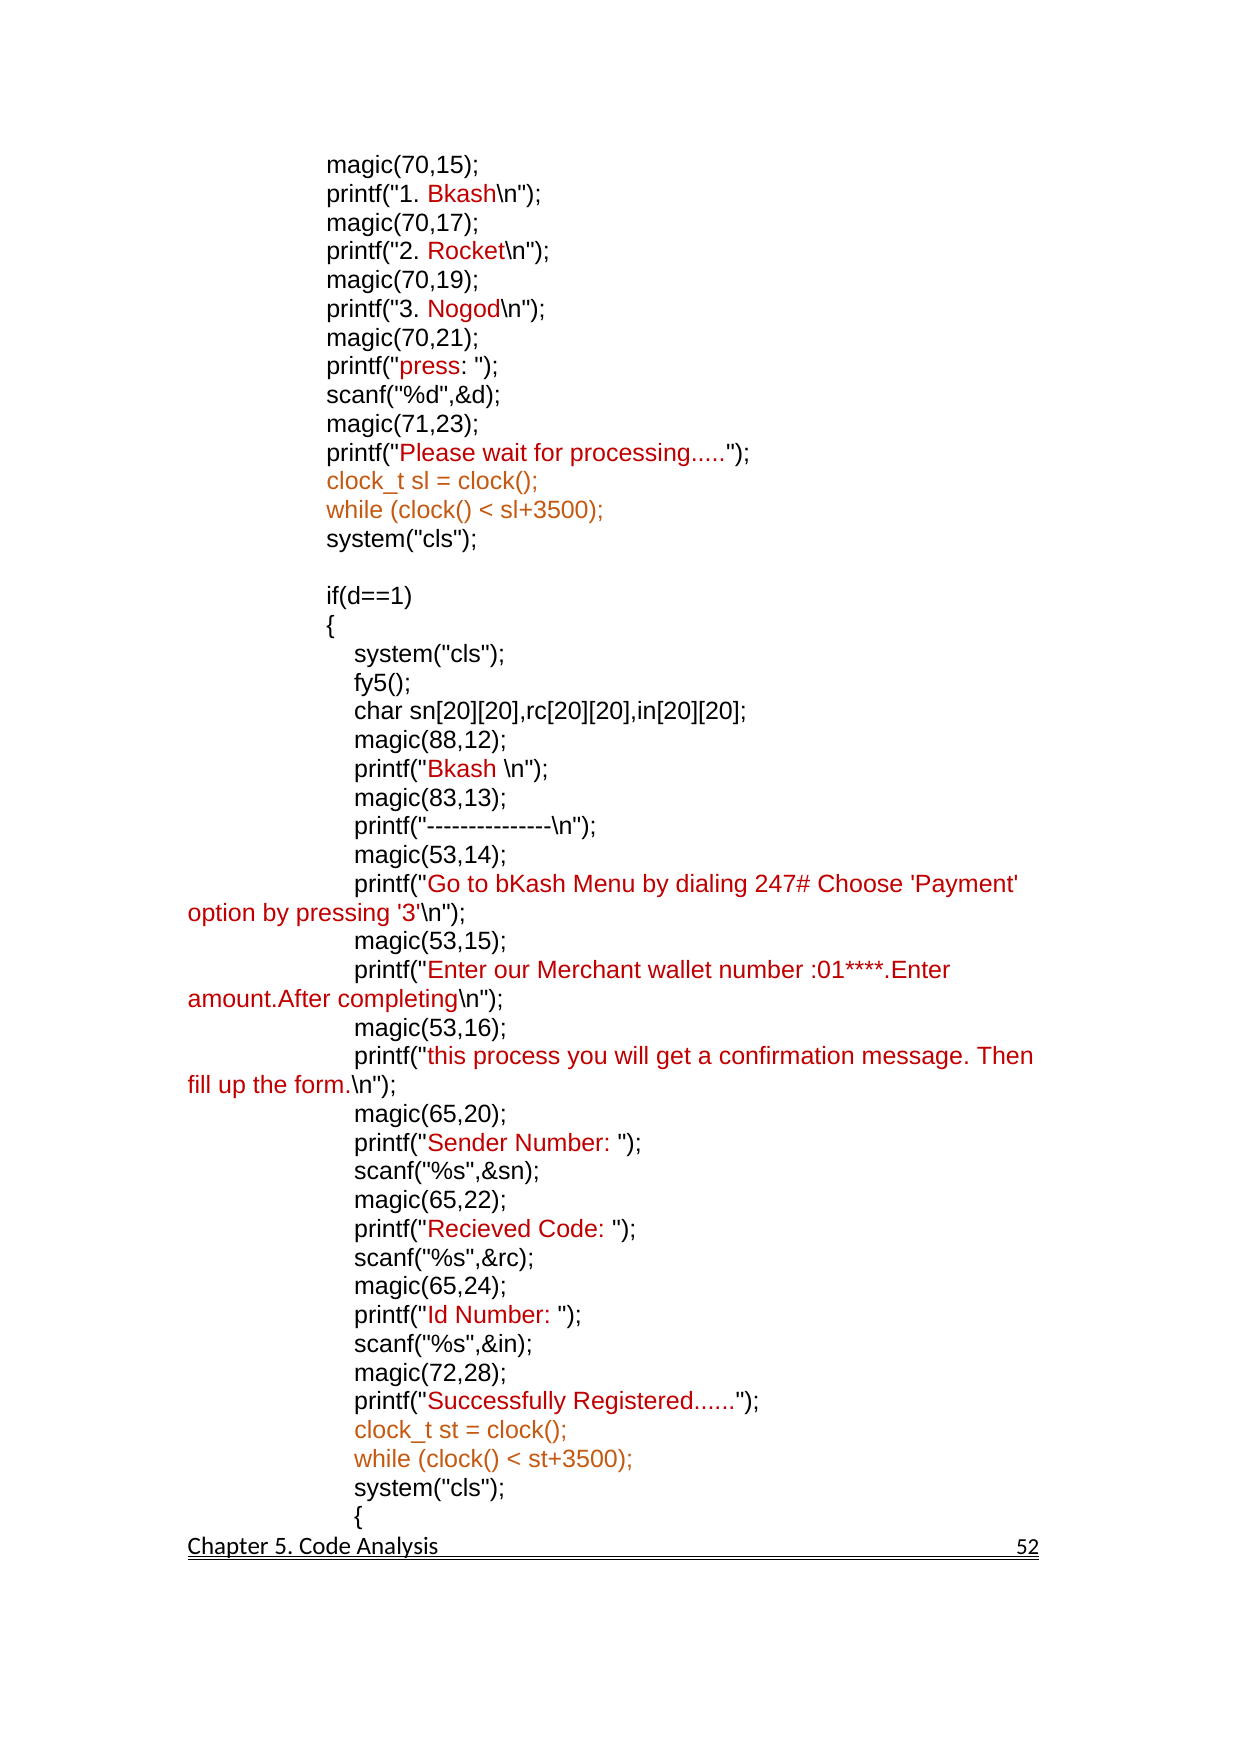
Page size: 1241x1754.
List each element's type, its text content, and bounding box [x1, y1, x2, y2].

text magic(70,17); [187, 207, 1053, 236]
text magic(88,12); [187, 725, 1053, 754]
text magic(70,15); [187, 150, 1053, 179]
text system("cls"); [187, 1472, 1053, 1501]
text printf("3. Nogod\n"); [187, 294, 1053, 322]
text magic(71,23); [187, 409, 1053, 437]
text scanf("%s",&rc); [187, 1242, 1053, 1271]
text char sn[20][20],rc[20][20],in[20][20]; [187, 696, 1053, 725]
text printf("Sender Number: "); [187, 1127, 1053, 1156]
text while (clock() < sl+3500); [187, 495, 1053, 524]
text magic(70,21); [187, 322, 1053, 351]
text printf("Bkash \n"); [187, 754, 1053, 782]
text system("cls"); [187, 639, 1053, 667]
text { [187, 1501, 1053, 1530]
text scanf("%s",&sn); [187, 1156, 1053, 1185]
text if(d==1) [187, 581, 1053, 610]
text printf("press: "); [187, 351, 1053, 380]
text printf("this process you will get a confirmation message. Then fill up the form.\n"); [187, 1041, 1053, 1099]
text magic(70,19); [187, 265, 1053, 294]
text system("cls"); [187, 524, 1053, 552]
text printf("2. Rocket\n"); [187, 236, 1053, 265]
text magic(53,14); [187, 840, 1053, 869]
text scanf("%s",&in); [187, 1329, 1053, 1357]
text printf("---------------\n"); [187, 811, 1053, 840]
text magic(65,20); [187, 1099, 1053, 1127]
text magic(65,24); [187, 1271, 1053, 1300]
text clock_t sl = clock(); [187, 466, 1053, 495]
text clock_t st = clock(); [187, 1415, 1053, 1444]
text printf("Please wait for processing....."); [187, 437, 1053, 466]
text magic(53,16); [187, 1012, 1053, 1041]
text printf("Recieved Code: "); [187, 1214, 1053, 1242]
text Chapter 5. Code Analysis 52 [187, 1530, 1053, 1561]
text printf("Id Number: "); [187, 1300, 1053, 1329]
text printf("Go to bKash Menu by dialing 247# Choose 'Payment' option by pressing '3'\n"); [187, 869, 1053, 926]
text printf("1. Bkash\n"); [187, 179, 1053, 207]
text magic(65,22); [187, 1185, 1053, 1214]
text { [187, 610, 1053, 639]
text printf("Enter our Merchant wallet number :01****.Enter amount.After completing\n"); [187, 955, 1053, 1012]
text magic(83,13); [187, 782, 1053, 811]
text while (clock() < st+3500); [187, 1444, 1053, 1472]
text printf("Successfully Registered......"); [187, 1386, 1053, 1415]
text magic(72,28); [187, 1357, 1053, 1386]
text fy5(); [187, 667, 1053, 696]
text scanf("%d",&d); [187, 380, 1053, 409]
text magic(53,15); [187, 926, 1053, 955]
